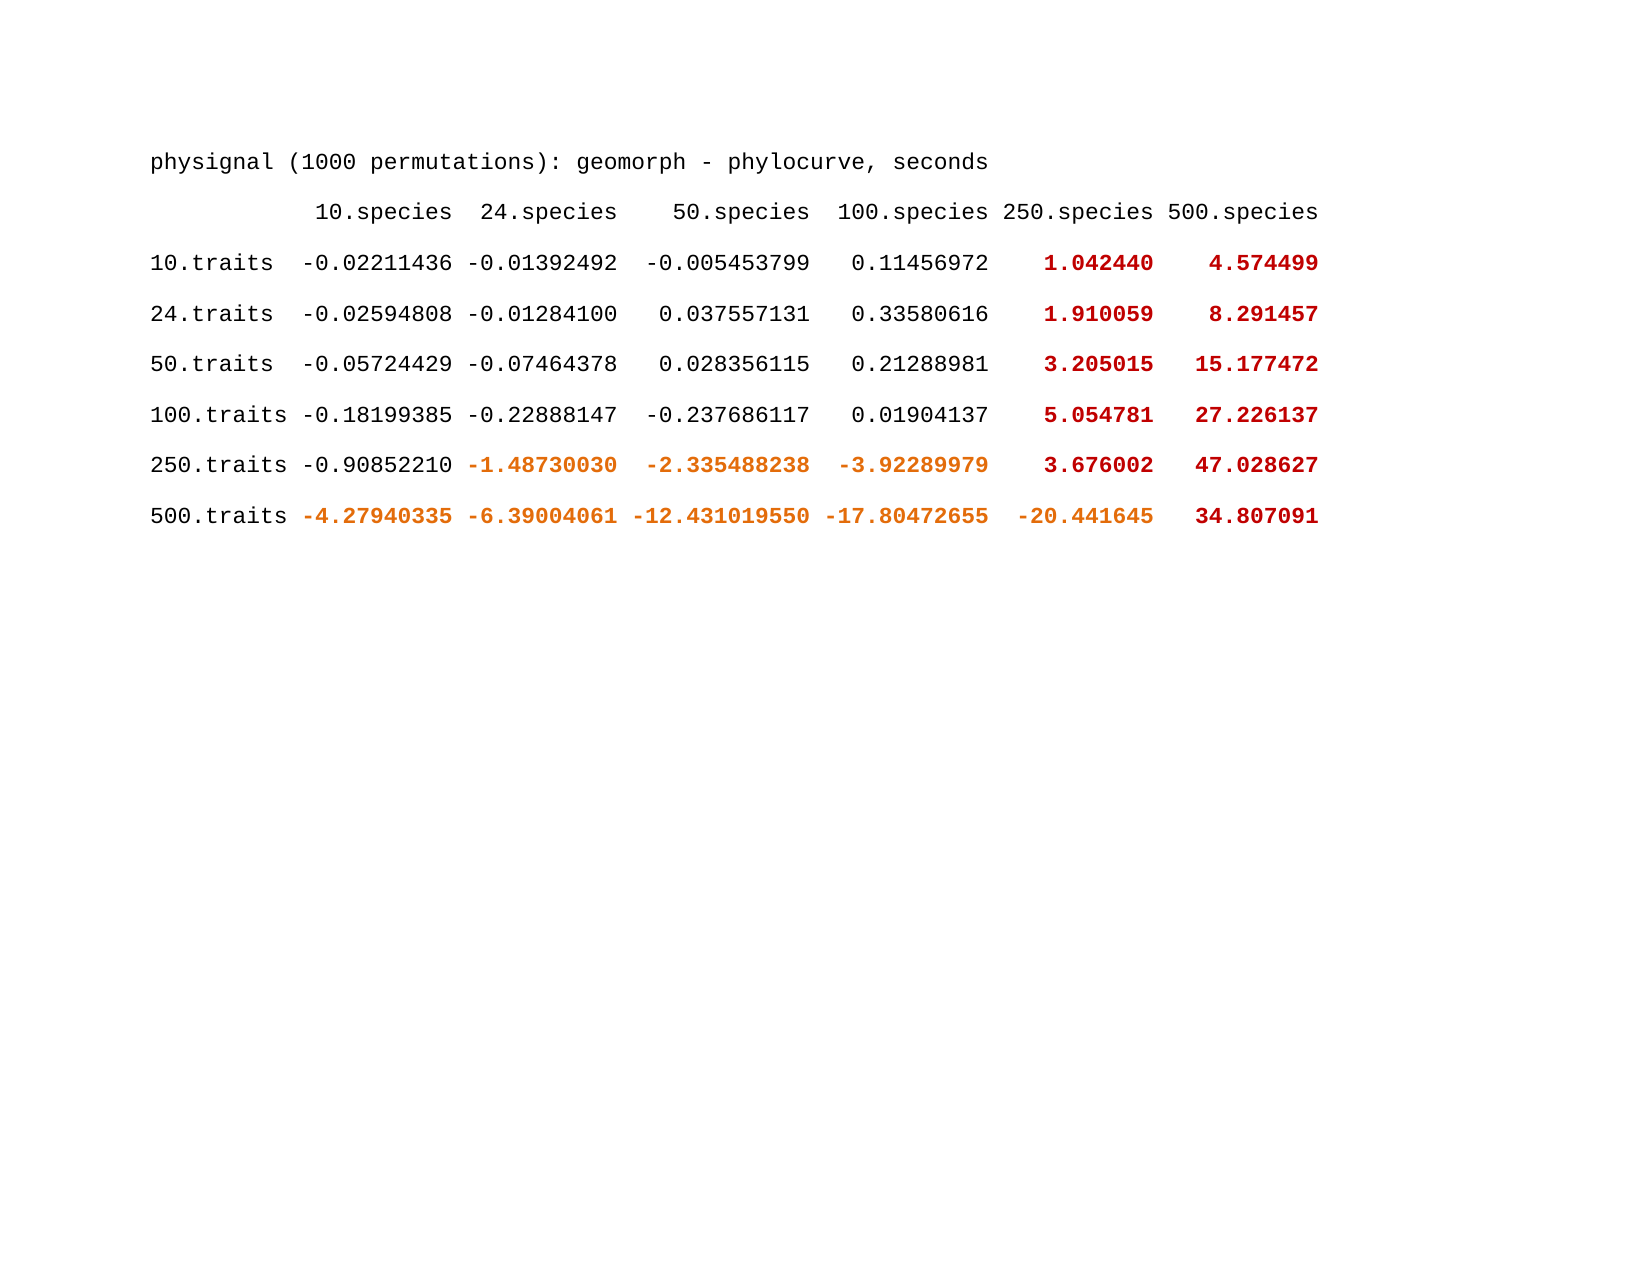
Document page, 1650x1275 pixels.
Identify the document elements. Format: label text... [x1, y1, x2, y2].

text physignal (1000 permutations): geomorph - phylocurve, seconds [150, 150, 1500, 176]
text 500.traits -4.27940335 -6.39004061 -12.431019550 -17.80472655 -20.441645 34.807091 [150, 504, 1500, 530]
text 50.traits -0.05724429 -0.07464378 0.028356115 0.21288981 3.205015 15.177472 [150, 352, 1500, 378]
text 100.traits -0.18199385 -0.22888147 -0.237686117 0.01904137 5.054781 27.226137 [150, 403, 1500, 429]
text 250.traits -0.90852210 -1.48730030 -2.335488238 -3.92289979 3.676002 47.028627 [150, 454, 1500, 480]
text 24.traits -0.02594808 -0.01284100 0.037557131 0.33580616 1.910059 8.291457 [150, 302, 1500, 328]
text 10.traits -0.02211436 -0.01392492 -0.005453799 0.11456972 1.042440 4.574499 [150, 251, 1500, 277]
text 10.species 24.species 50.species 100.species 250.species 500.species [150, 201, 1500, 227]
